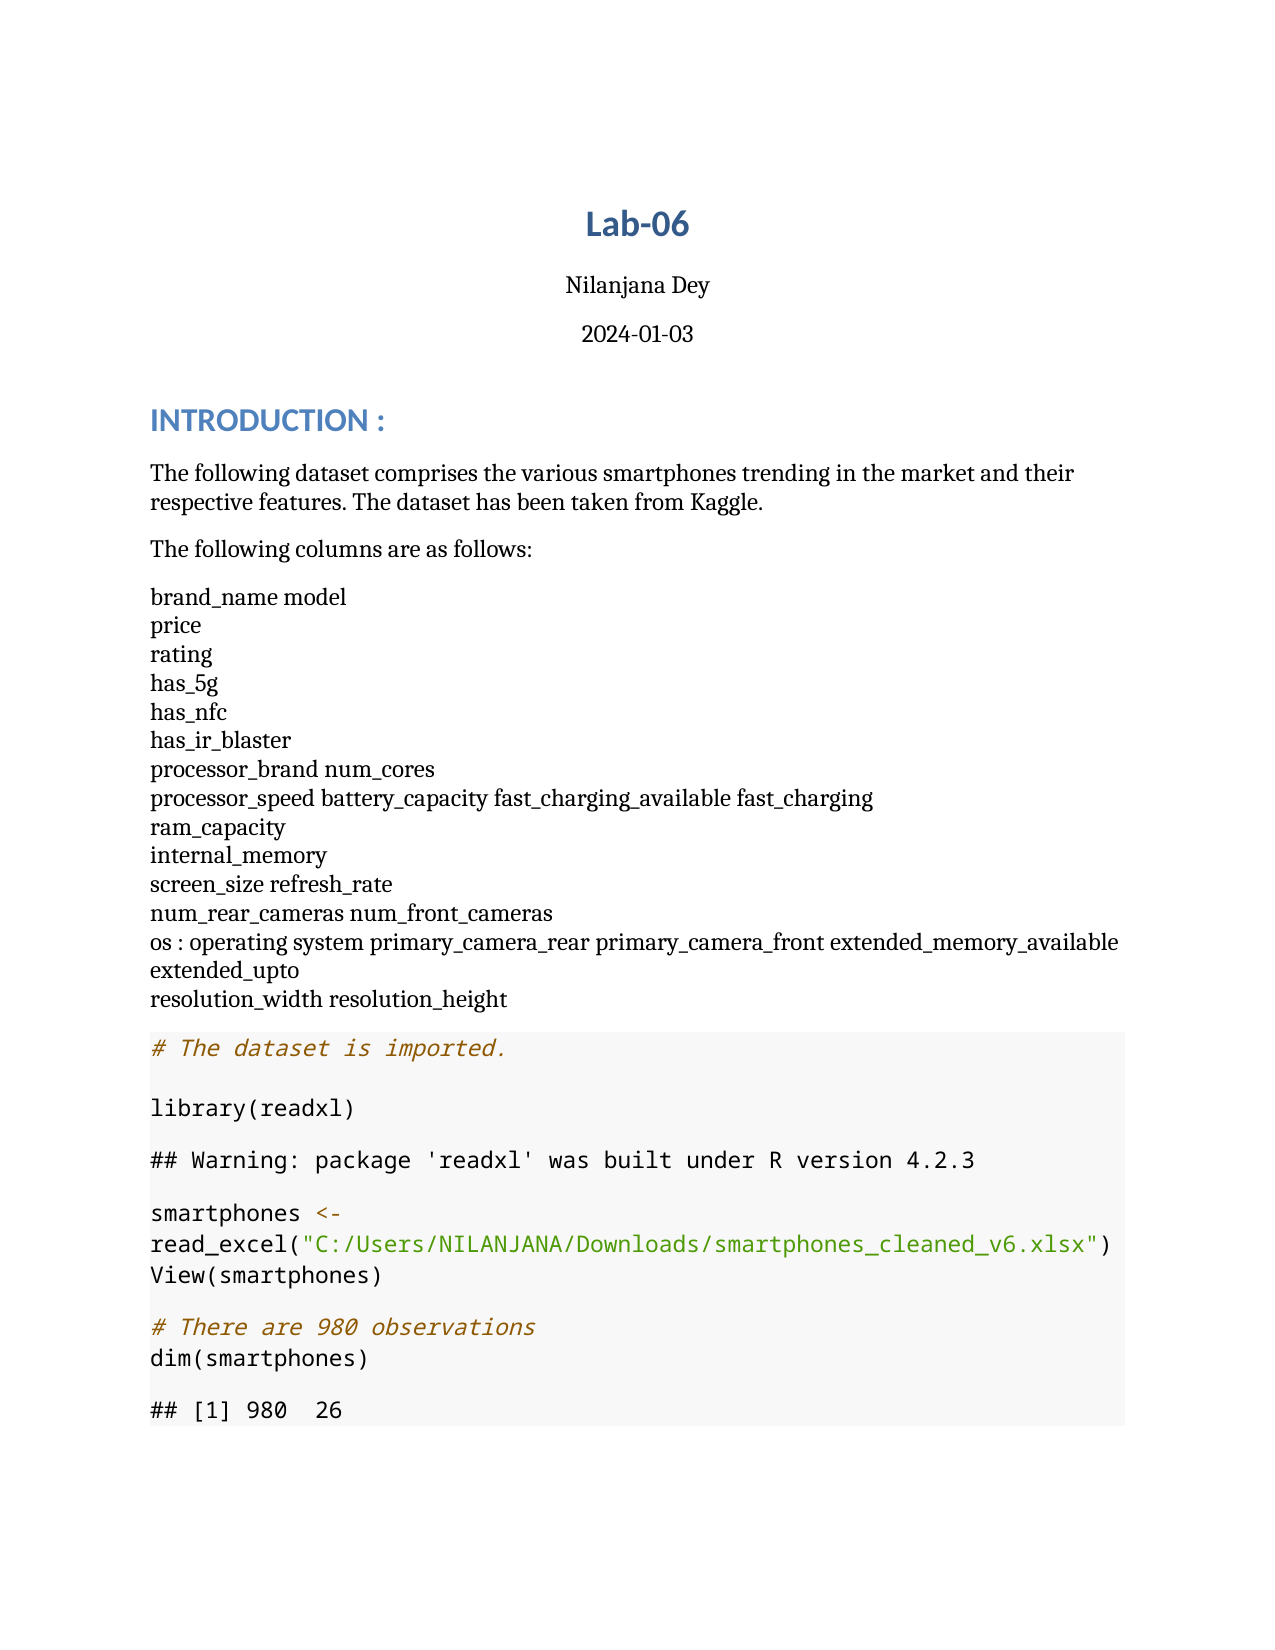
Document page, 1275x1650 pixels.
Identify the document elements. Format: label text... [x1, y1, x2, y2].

text brand_name model price rating has_5g has_nfc has_ir_blaster processor_brand num_cores processor_speed battery_capacity fast_charging_available fast_charging ram_capacity internal_memory screen_size refresh_rate num_rear_cameras num_front_cameras os : operating system primary_camera_rear primary_camera_front extended_memory_available extended_upto resolution_width resolution_height [150, 582, 1125, 1014]
title Lab-06 [150, 200, 1125, 246]
text The following columns are as follows: [150, 535, 1125, 564]
text smartphones <- read_excel("C:/Users/NILANJANA/Downloads/smartphones_cleaned_v6.xlsx") View(smartphones) [342, 1197, 1125, 1290]
text # The dataset is imported. library(readxl) [150, 1032, 1125, 1124]
text The following dataset comprises the various smartphones trending in the market and their respective features. The dataset has been taken from Kaggle. [150, 459, 1125, 516]
subtitle INTRODUCTION : [150, 399, 1125, 440]
text 2024-01-03 [150, 320, 1125, 349]
text # There are 980 observations dim(smartphones) [150, 1311, 1125, 1374]
text ## [1] 980 26 [150, 1394, 1125, 1426]
text ## Warning: package 'readxl' was built under R version 4.2.3 [150, 1144, 1125, 1176]
text Nilanjana Dey [150, 271, 1125, 299]
